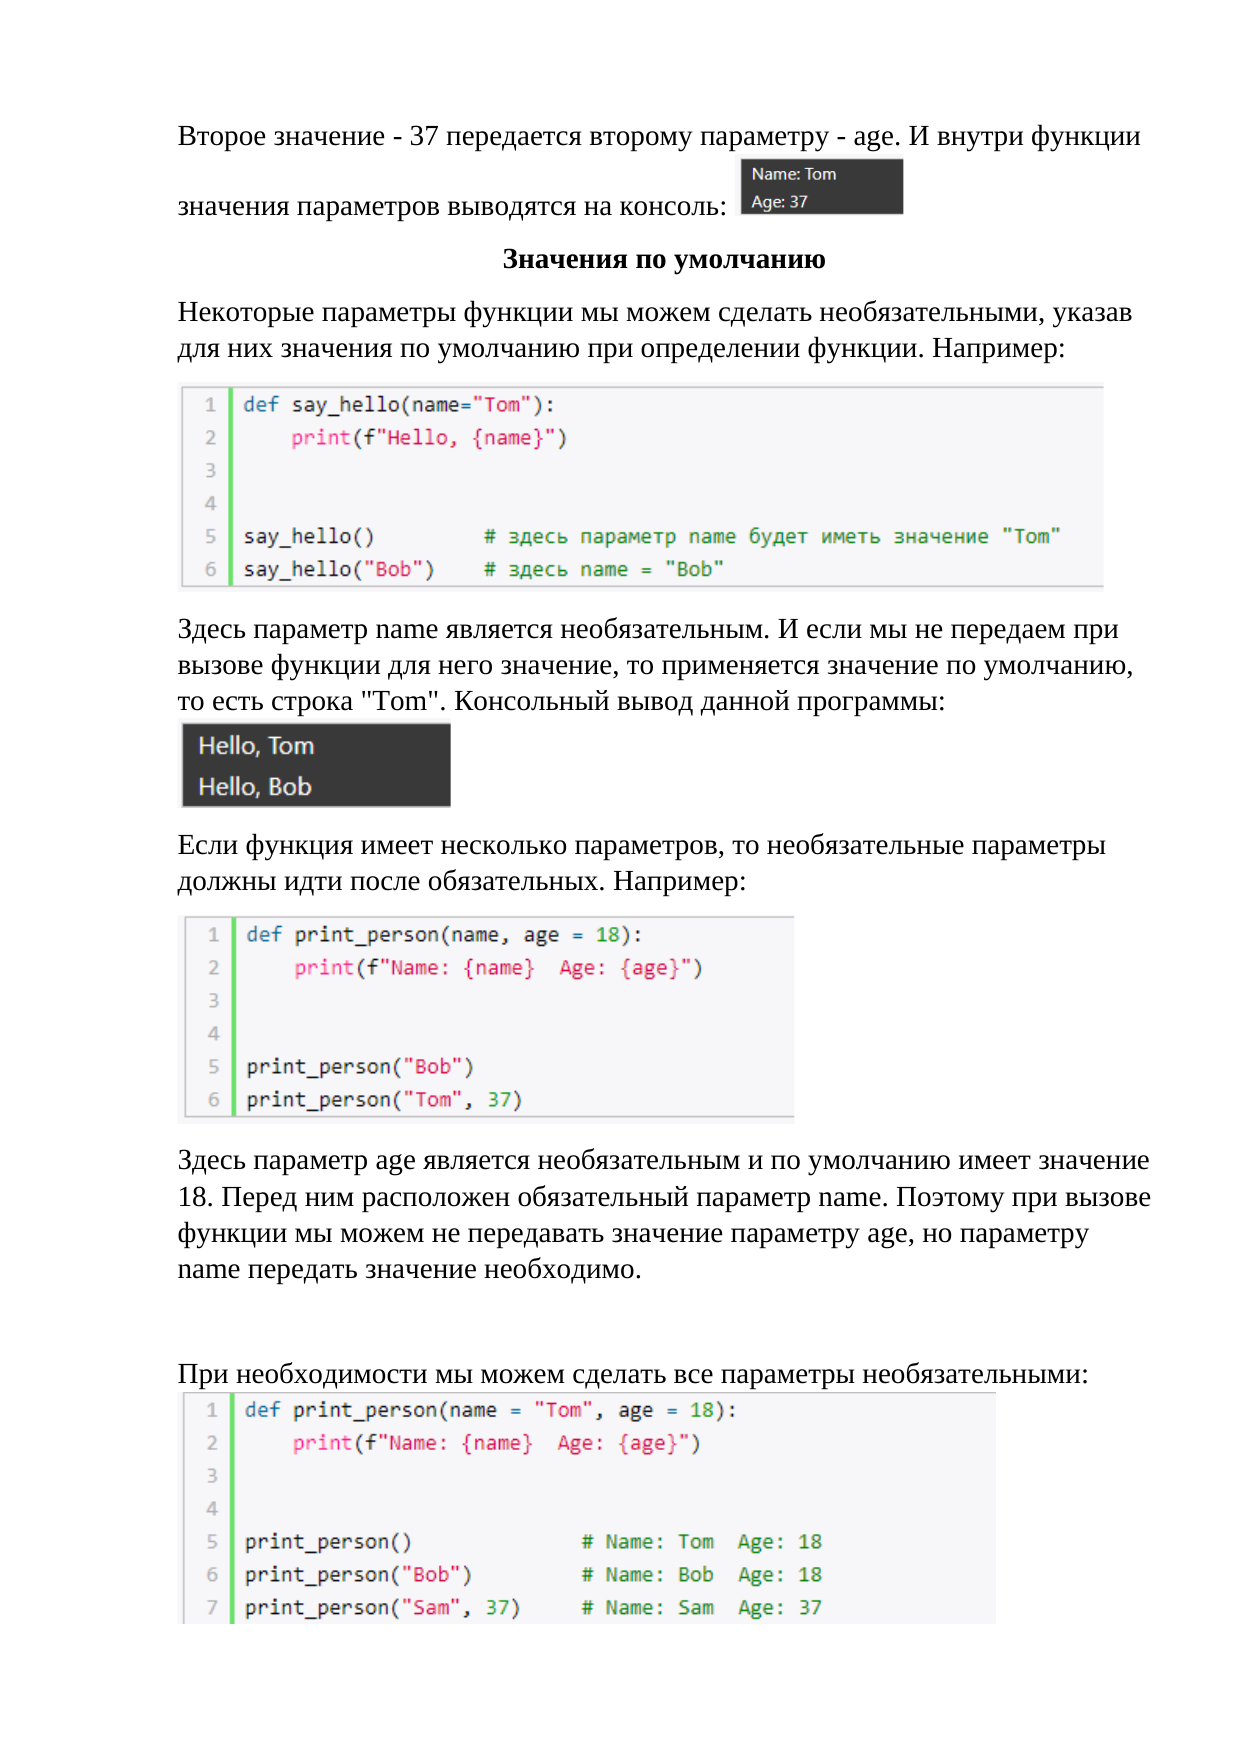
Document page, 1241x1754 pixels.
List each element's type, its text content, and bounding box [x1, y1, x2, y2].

picture [177, 382, 1104, 592]
text Если функция имеет несколько параметров, то необязательные параметры должны идти после обязательных. Например: [177, 827, 1152, 897]
picture [177, 718, 451, 808]
picture [177, 1392, 996, 1624]
picture [177, 915, 795, 1124]
picture [734, 154, 904, 216]
text Некоторые параметры функции мы можем сделать необязательными, указав для них значения по умолчанию при определении функции. Например: [177, 294, 1152, 363]
text Значения по умолчанию [177, 241, 1152, 274]
text Здесь параметр name является необязательным. И если мы не передаем при вызове функции для него значение, то применяется значение по умолчанию, то есть строка "Tom". Консольный вывод данной программы: [177, 611, 1152, 808]
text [177, 118, 1152, 222]
text Здесь параметр age является необязательным и по умолчанию имеет значение 18. Перед ним расположен обязательный параметр name. Поэтому при вызове функции мы можем не передавать значение параметру age, но параметру name передать значение необходимо. [177, 1142, 1152, 1284]
